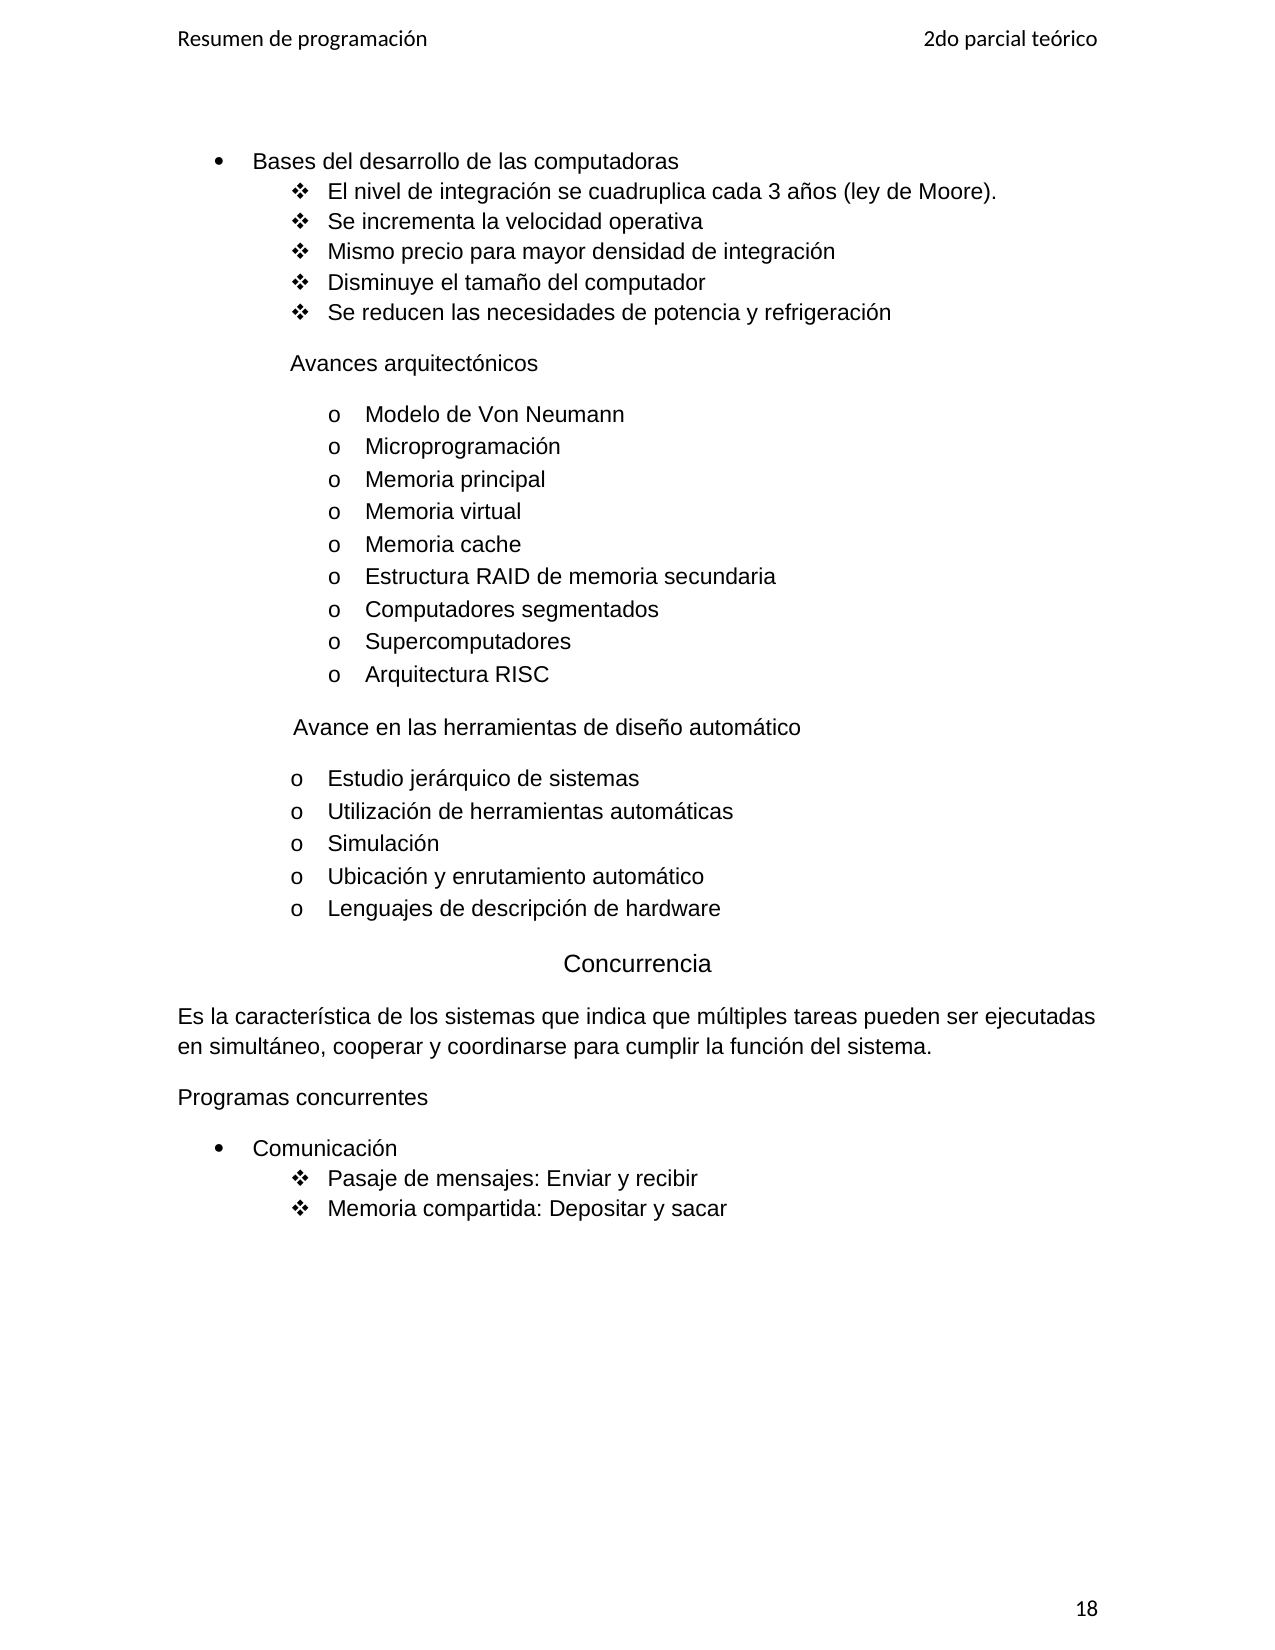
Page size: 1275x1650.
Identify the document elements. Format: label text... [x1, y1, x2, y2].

list Arquitectura RISC [327, 661, 1098, 689]
list Mismo precio para mayor densidad de integración [290, 238, 1098, 264]
list Memoria virtual [327, 498, 1098, 527]
list Memoria principal [327, 466, 1098, 494]
list Se reducen las necesidades de potencia y refrigeración [290, 299, 1098, 325]
list Ubicación y enrutamiento automático [290, 863, 1098, 891]
list Memoria cache [327, 531, 1098, 559]
text Concurrencia [177, 949, 1098, 977]
list Microprogramación [327, 433, 1098, 462]
list Modelo de Von Neumann [327, 401, 1098, 429]
list Se incrementa la velocidad operativa [290, 208, 1098, 234]
list El nivel de integración se cuadruplica cada 3 años (ley de Moore). [290, 178, 1098, 204]
text Avances arquitectónicos [290, 350, 1098, 376]
list Lenguajes de descripción de hardware [290, 895, 1098, 924]
list Memoria compartida: Depositar y sacar [290, 1195, 1098, 1222]
text Programas concurrentes [177, 1084, 1098, 1110]
list Simulación [290, 830, 1098, 859]
text Es la característica de los sistemas que indica que múltiples tareas pueden ser ejecutadas en simultáneo, cooperar y coordinarse para cumplir la función del sistema. [177, 1003, 1098, 1059]
list Pasaje de mensajes: Enviar y recibir [290, 1165, 1098, 1191]
list Utilización de herramientas automáticas [290, 798, 1098, 826]
list Comunicación [215, 1135, 1098, 1161]
list Computadores segmentados [327, 596, 1098, 624]
list Bases del desarrollo de las computadoras [215, 148, 1098, 174]
list Supercomputadores [327, 628, 1098, 657]
list Estudio jerárquico de sistemas [290, 765, 1098, 794]
list Estructura RAID de memoria secundaria [327, 563, 1098, 592]
text Avance en las herramientas de diseño automático [177, 714, 1098, 740]
list Disminuye el tamaño del computador [290, 268, 1098, 295]
